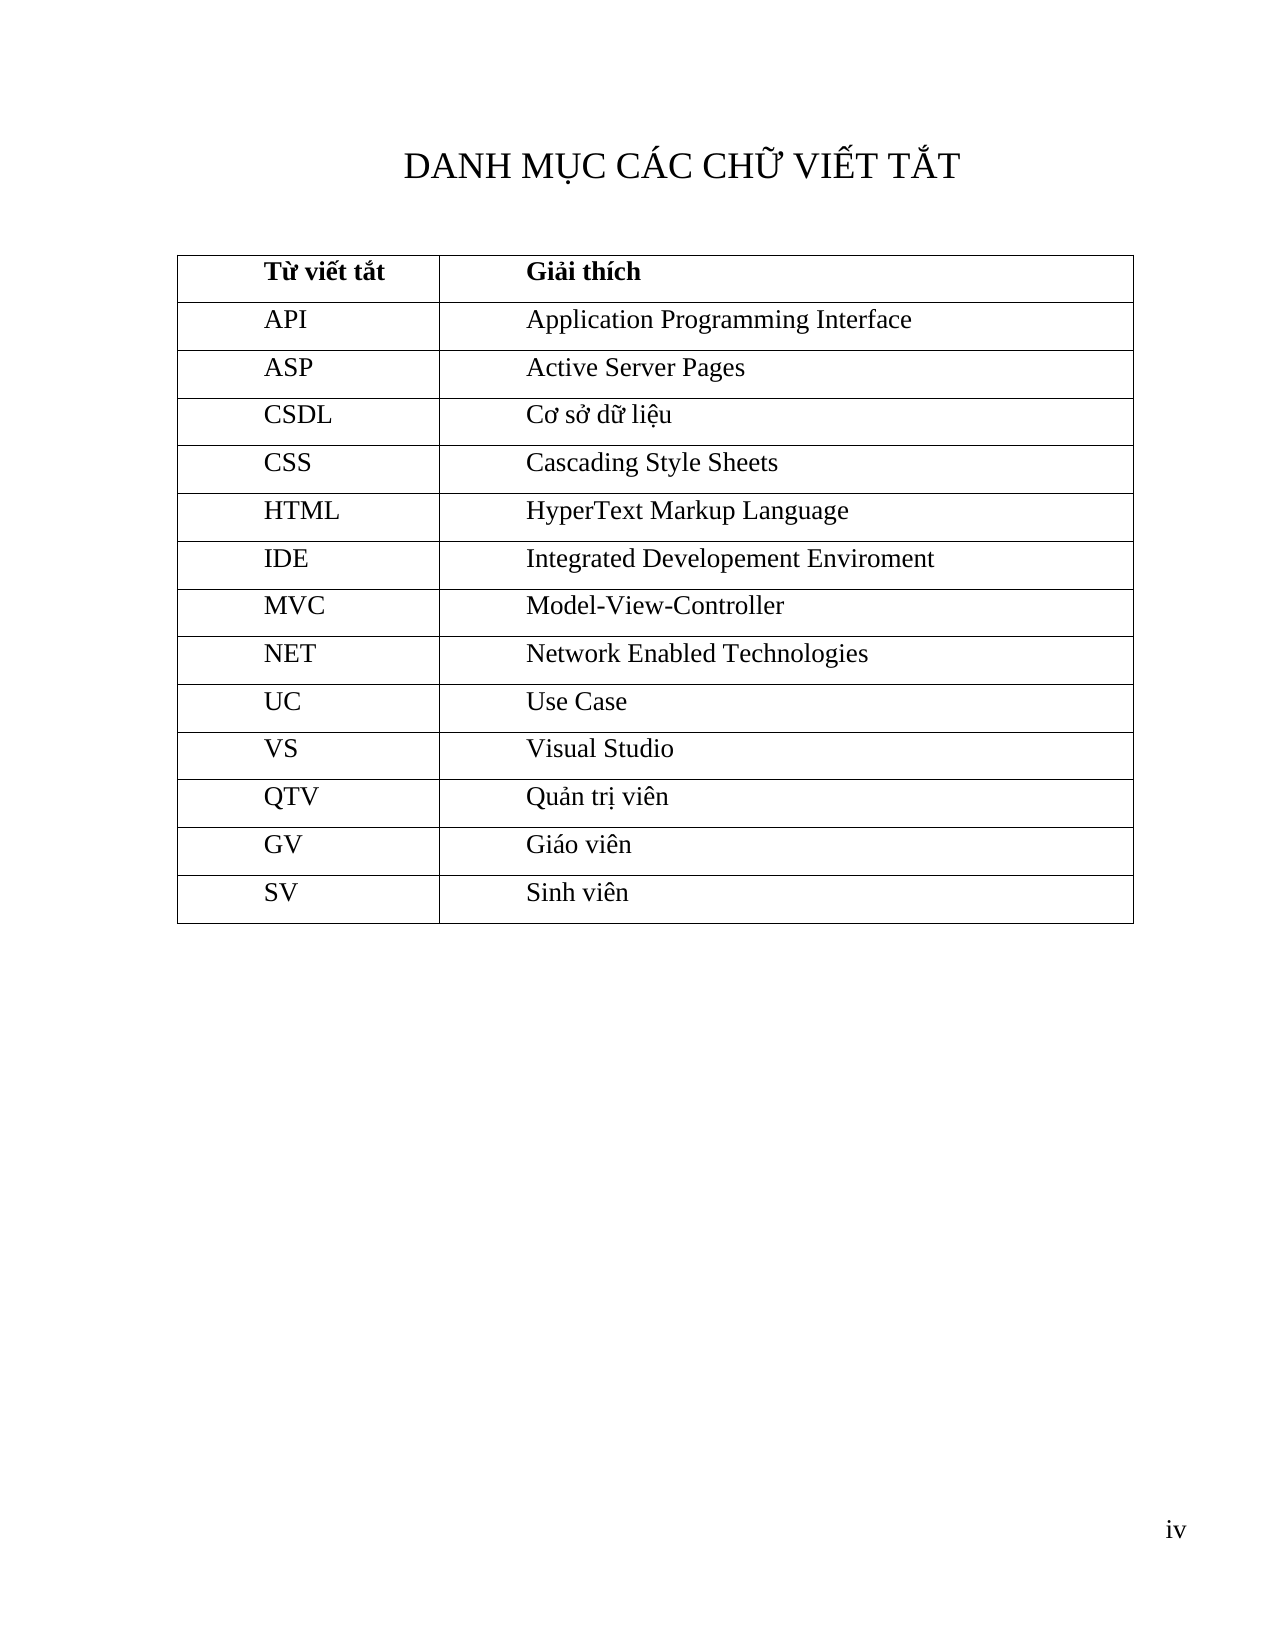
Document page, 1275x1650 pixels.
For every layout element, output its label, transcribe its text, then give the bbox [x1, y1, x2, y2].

table_cell NET [178, 637, 439, 684]
table_cell Giáo viên [440, 828, 1133, 875]
table_cell CSDL [178, 399, 439, 445]
table_cell GV [178, 828, 439, 875]
table_cell Visual Studio [440, 733, 1133, 779]
subtitle DANH MỤC CÁC CHỮ VIẾT TẮT [177, 143, 1186, 186]
table_cell Network Enabled Technologies [440, 637, 1133, 684]
table_cell HTML [178, 494, 439, 541]
table_cell SV [178, 876, 439, 922]
table_header Giải thích [440, 256, 1133, 302]
table_cell CSS [178, 446, 439, 493]
table_cell Use Case [440, 685, 1133, 732]
table_cell MVC [178, 590, 439, 636]
table_cell HyperText Markup Language [440, 494, 1133, 541]
table_cell Application Programming Interface [440, 303, 1133, 350]
table_cell UC [178, 685, 439, 732]
table_cell Cascading Style Sheets [440, 446, 1133, 493]
table_cell Active Server Pages [440, 351, 1133, 398]
table_cell Integrated Developement Enviroment [440, 542, 1133, 588]
table_cell VS [178, 733, 439, 779]
table_cell Model-View-Controller [440, 590, 1133, 636]
table_cell Quản trị viên [440, 780, 1133, 827]
table_cell API [178, 303, 439, 350]
table_cell Sinh viên [440, 876, 1133, 922]
table_header Từ viết tắt [178, 256, 439, 302]
table_cell IDE [178, 542, 439, 588]
table_cell Cơ sở dữ liệu [440, 399, 1133, 445]
table_cell ASP [178, 351, 439, 398]
table_cell QTV [178, 780, 439, 827]
